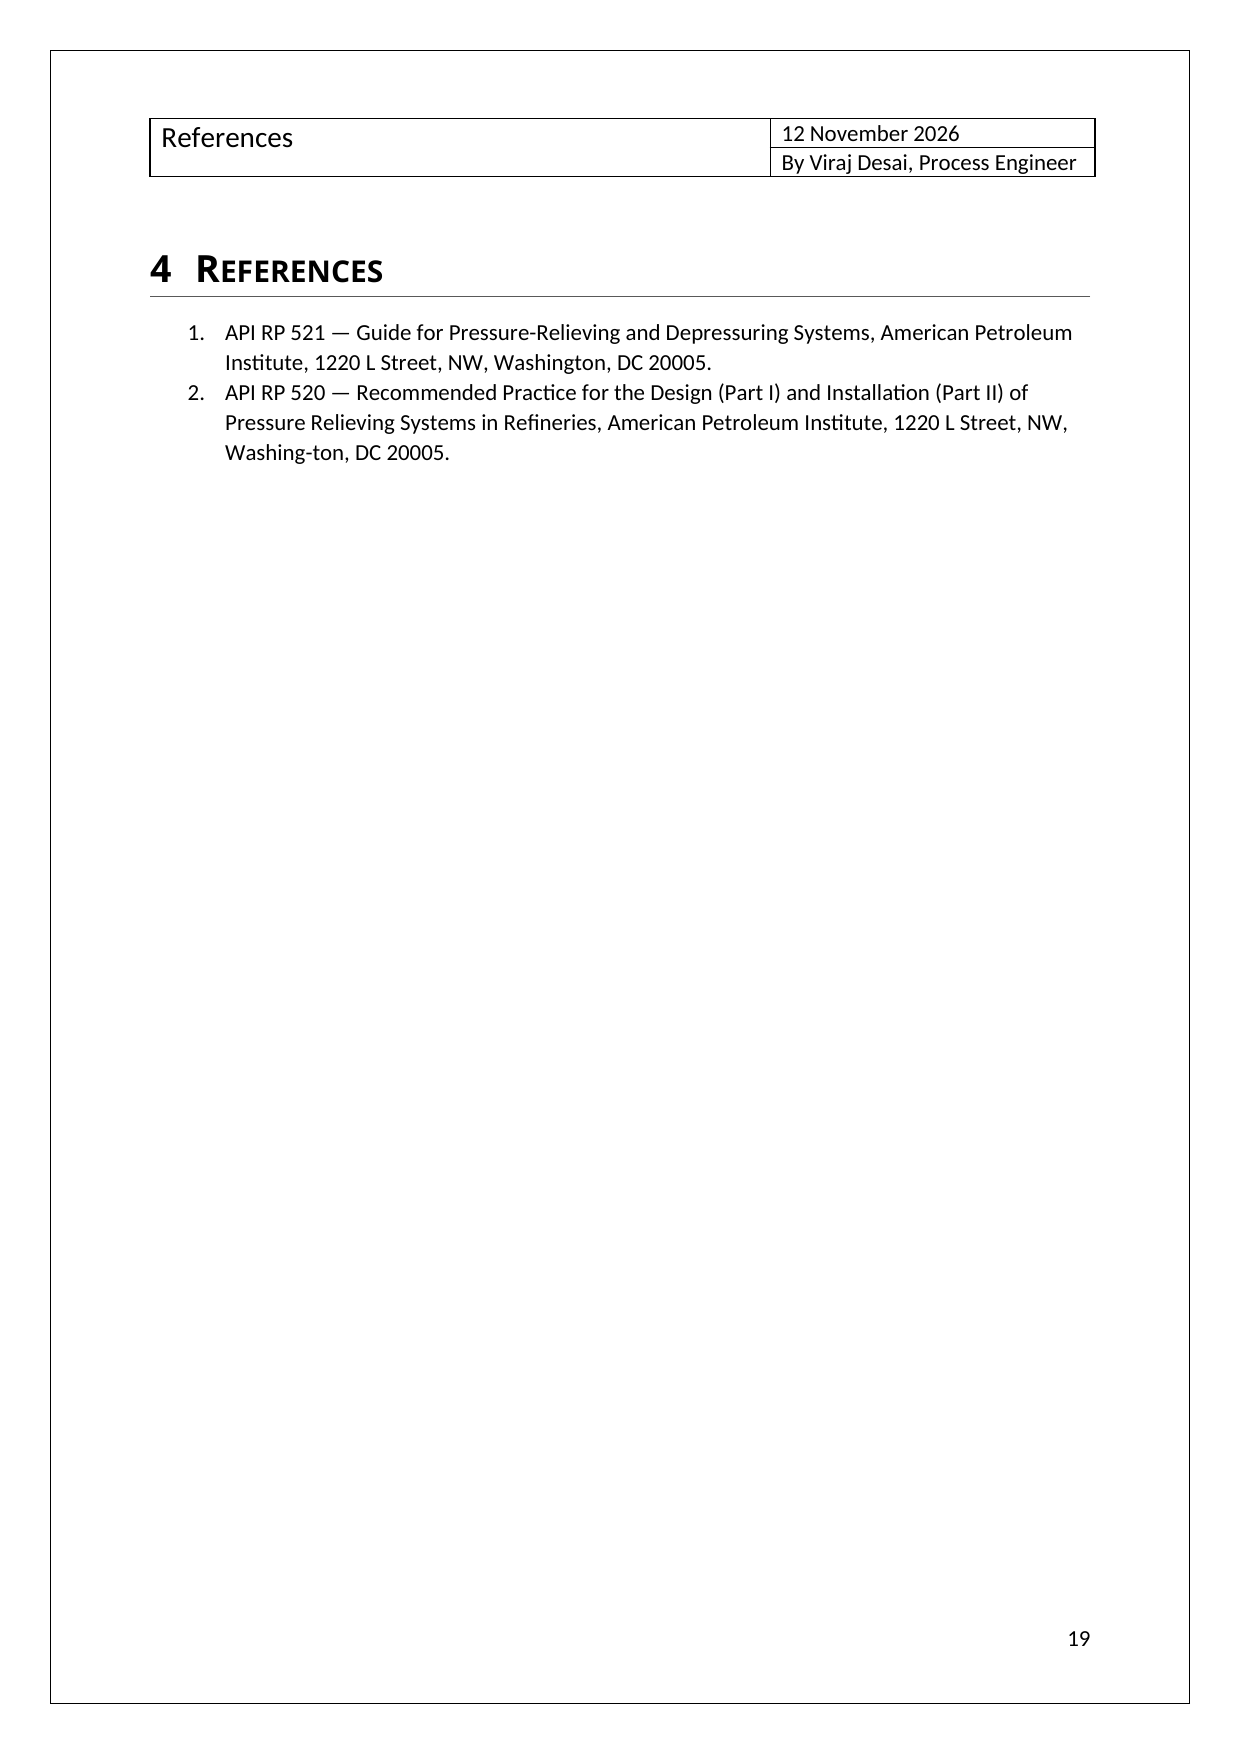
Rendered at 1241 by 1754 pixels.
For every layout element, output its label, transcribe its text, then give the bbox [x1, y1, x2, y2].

subtitle References [150, 243, 1090, 296]
list API RP 520 — Recommended Practice for the Design (Part I) and Installation (Part II) of Pressure Relieving Systems in Refineries, American Petroleum Institute, 1220 L Street, NW, Washing-ton, DC 20005. [187, 378, 1090, 466]
list API RP 521 — Guide for Pressure-Relieving and Depressuring Systems, American Petroleum Institute, 1220 L Street, NW, Washington, DC 20005. [187, 318, 1090, 376]
